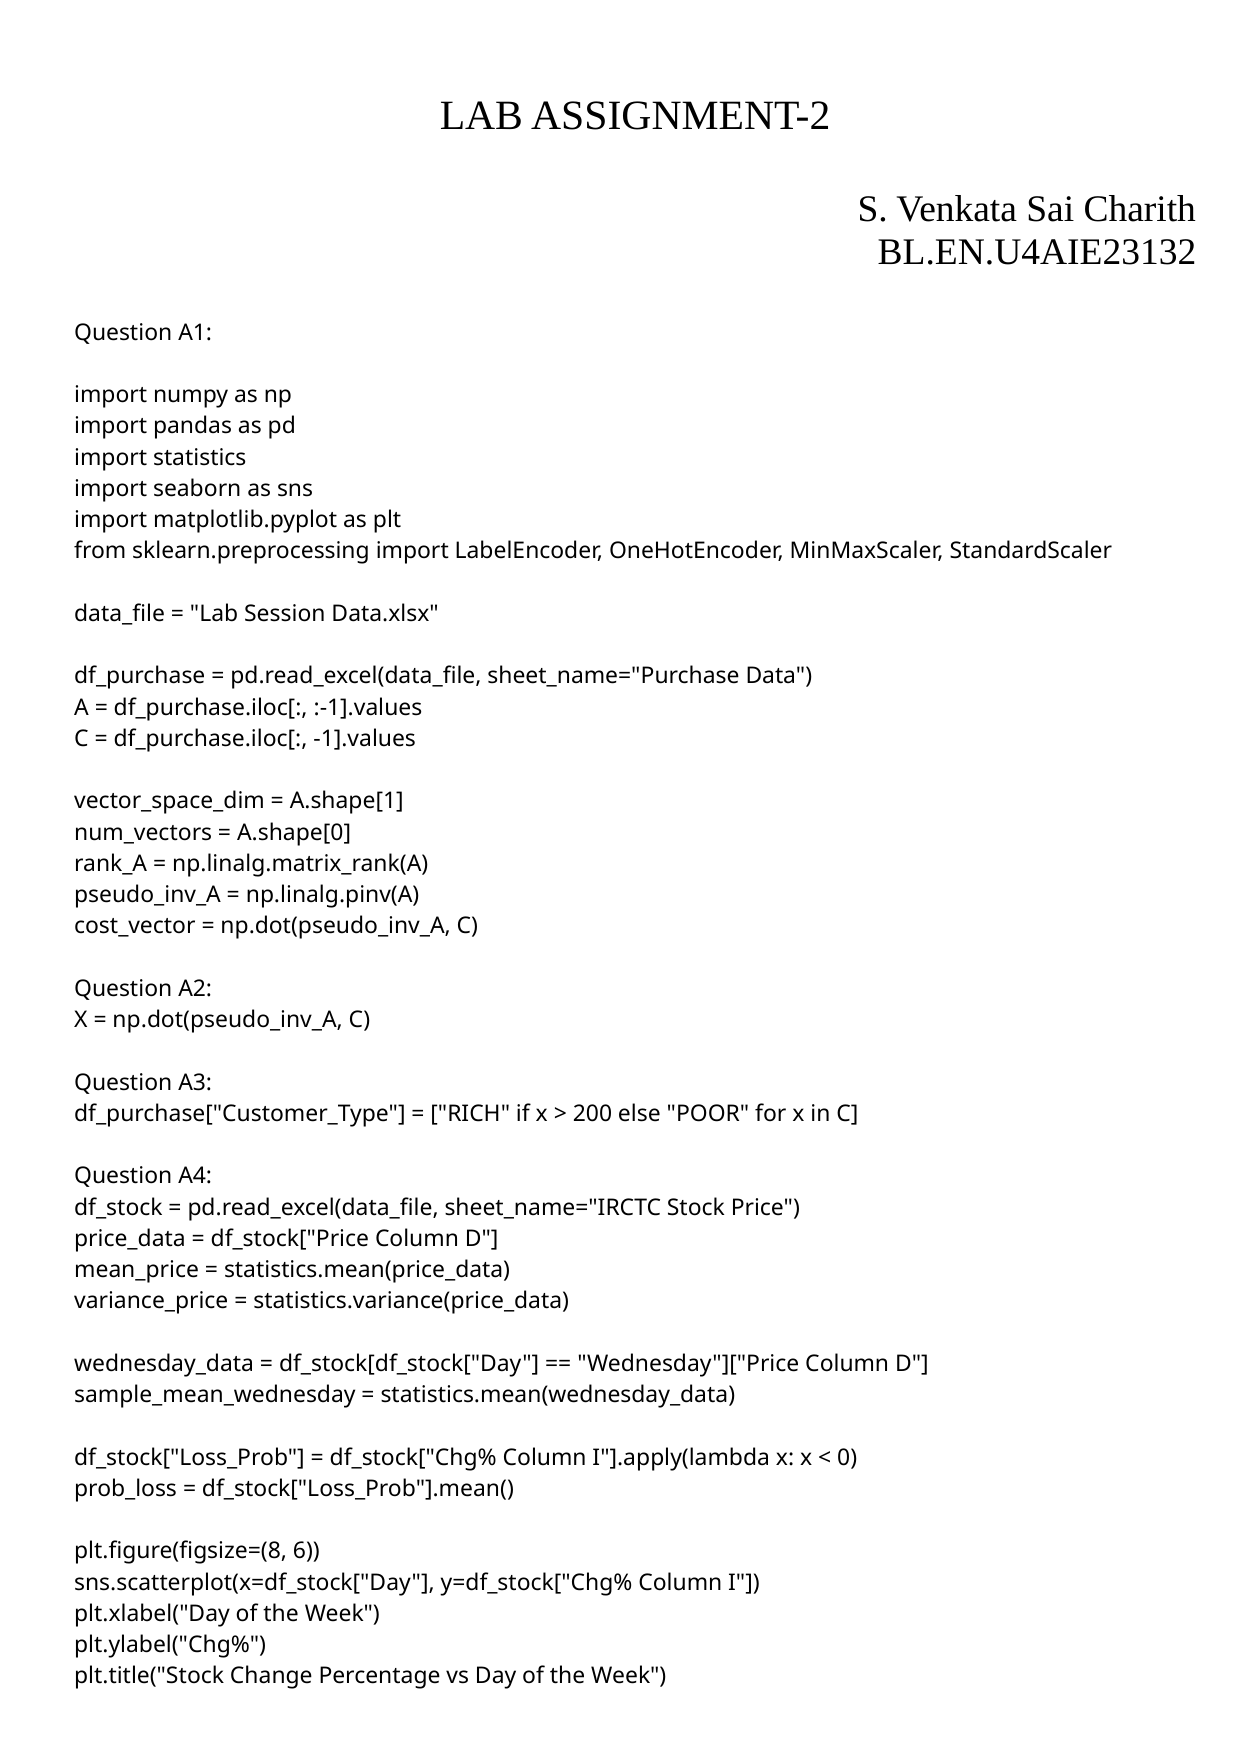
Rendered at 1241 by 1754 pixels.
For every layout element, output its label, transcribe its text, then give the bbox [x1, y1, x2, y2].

text df_stock["Loss_Prob"] = df_stock["Chg% Column I"].apply(lambda x: x < 0) [74, 1441, 1196, 1472]
text C = df_purchase.iloc[:, -1].values [74, 722, 1196, 753]
text plt.title("Stock Change Percentage vs Day of the Week") [74, 1659, 1196, 1691]
text import seaborn as sns [74, 472, 1196, 503]
text sample_mean_wednesday = statistics.mean(wednesday_data) [74, 1378, 1196, 1409]
text rank_A = np.linalg.matrix_rank(A) [74, 847, 1196, 878]
text BL.EN.U4AIE23132 [74, 229, 1196, 272]
text price_data = df_stock["Price Column D"] [74, 1222, 1196, 1253]
text cost_vector = np.dot(pseudo_inv_A, C) [74, 909, 1196, 941]
text plt.figure(figsize=(8, 6)) [74, 1534, 1196, 1566]
text df_purchase["Customer_Type"] = ["RICH" if x > 200 else "POOR" for x in C] [74, 1097, 1196, 1128]
text plt.xlabel("Day of the Week") [74, 1597, 1196, 1628]
text pseudo_inv_A = np.linalg.pinv(A) [74, 878, 1196, 909]
text num_vectors = A.shape[0] [74, 816, 1196, 847]
text LAB ASSIGNMENT-2 [74, 90, 1196, 138]
text sns.scatterplot(x=df_stock["Day"], y=df_stock["Chg% Column I"]) [74, 1566, 1196, 1597]
text X = np.dot(pseudo_inv_A, C) [74, 1003, 1196, 1034]
text df_stock = pd.read_excel(data_file, sheet_name="IRCTC Stock Price") [74, 1191, 1196, 1222]
text from sklearn.preprocessing import LabelEncoder, OneHotEncoder, MinMaxScaler, StandardScaler [74, 534, 1196, 566]
text plt.ylabel("Chg%") [74, 1628, 1196, 1659]
text data_file = "Lab Session Data.xlsx" [74, 597, 1196, 628]
text wednesday_data = df_stock[df_stock["Day"] == "Wednesday"]["Price Column D"] [74, 1347, 1196, 1378]
text Question A2: [74, 972, 1196, 1003]
text A = df_purchase.iloc[:, :-1].values [74, 691, 1196, 722]
text import numpy as np [74, 378, 1196, 409]
text import matplotlib.pyplot as plt [74, 503, 1196, 534]
text vector_space_dim = A.shape[1] [74, 784, 1196, 816]
text Question A4: [74, 1159, 1196, 1191]
text variance_price = statistics.variance(price_data) [74, 1284, 1196, 1316]
text import statistics [74, 441, 1196, 472]
text prob_loss = df_stock["Loss_Prob"].mean() [74, 1472, 1196, 1503]
text mean_price = statistics.mean(price_data) [74, 1253, 1196, 1284]
text S. Venkata Sai Charith [74, 186, 1196, 229]
text import pandas as pd [74, 409, 1196, 441]
text Question A1: [74, 316, 1196, 347]
text df_purchase = pd.read_excel(data_file, sheet_name="Purchase Data") [74, 659, 1196, 691]
text Question A3: [74, 1066, 1196, 1097]
